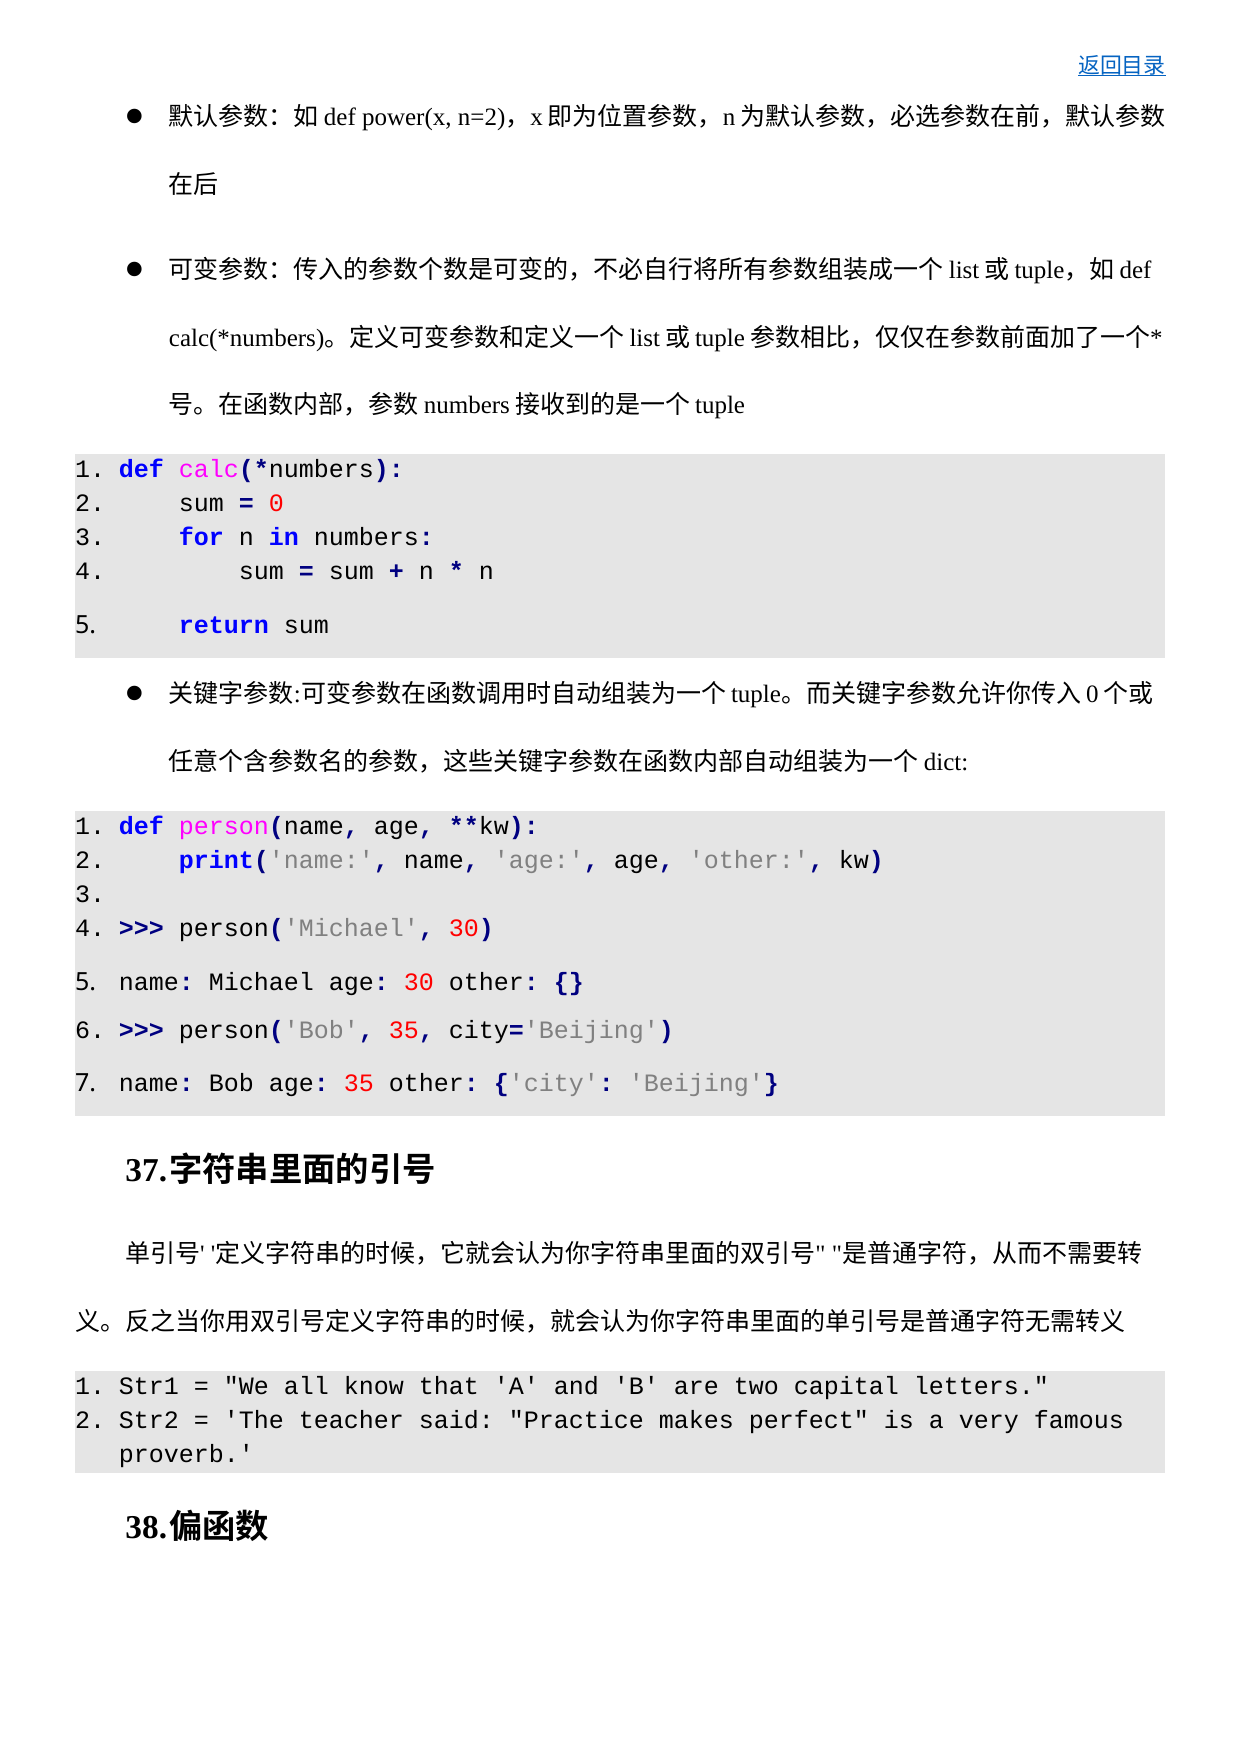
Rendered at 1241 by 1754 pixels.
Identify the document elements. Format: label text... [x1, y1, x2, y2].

text return sum [75, 590, 1165, 658]
text >>> person('Bob', 35, city='Beijing') [75, 1014, 1165, 1048]
list 关键字参数:可变参数在函数调用时自动组装为一个tuple。而关键字参数允许你传入0个或任意个含参数名的参数，这些关键字参数在函数内部自动组装为一个dict: [125, 658, 1165, 794]
text 单引号' '定义字符串的时候，它就会认为你字符串里面的双引号" "是普通字符，从而不需要转义。反之当你用双引号定义字符串的时候，就会认为你字符串里面的单引号是普通字符无需转义 [75, 1218, 1165, 1354]
list 默认参数：如def power(x, n=2)，x即为位置参数，n为默认参数，必选参数在前，默认参数在后 [125, 81, 1165, 216]
list Str1 = "We all know that 'A' and 'B' are two capital letters." [75, 1371, 1165, 1405]
text for n in numbers: [75, 522, 1165, 556]
text >>> person('Michael', 30) [75, 912, 1165, 946]
list def calc(*numbers): [75, 454, 1165, 488]
text 字符串里面的引号 [125, 1133, 1165, 1201]
text name: Michael age: 30 other: {} [75, 946, 1165, 1014]
text sum = 0 [75, 488, 1165, 522]
text name: Bob age: 35 other: {'city': 'Beijing'} [75, 1048, 1165, 1116]
text sum = sum + n * n [75, 556, 1165, 590]
text Str2 = 'The teacher said: "Practice makes perfect" is a very famous proverb.' [75, 1405, 1165, 1473]
list 可变参数：传入的参数个数是可变的，不必自行将所有参数组装成一个list或tuple，如def calc(*numbers)。定义可变参数和定义一个list或tuple参数相比，仅仅在参数前面加了一个*号。在函数内部，参数numbers接收到的是一个tuple [125, 233, 1165, 437]
list def person(name, age, **kw): [75, 811, 1165, 844]
text print('name:', name, 'age:', age, 'other:', kw) [75, 844, 1165, 878]
text 偏函数 [125, 1490, 1165, 1558]
